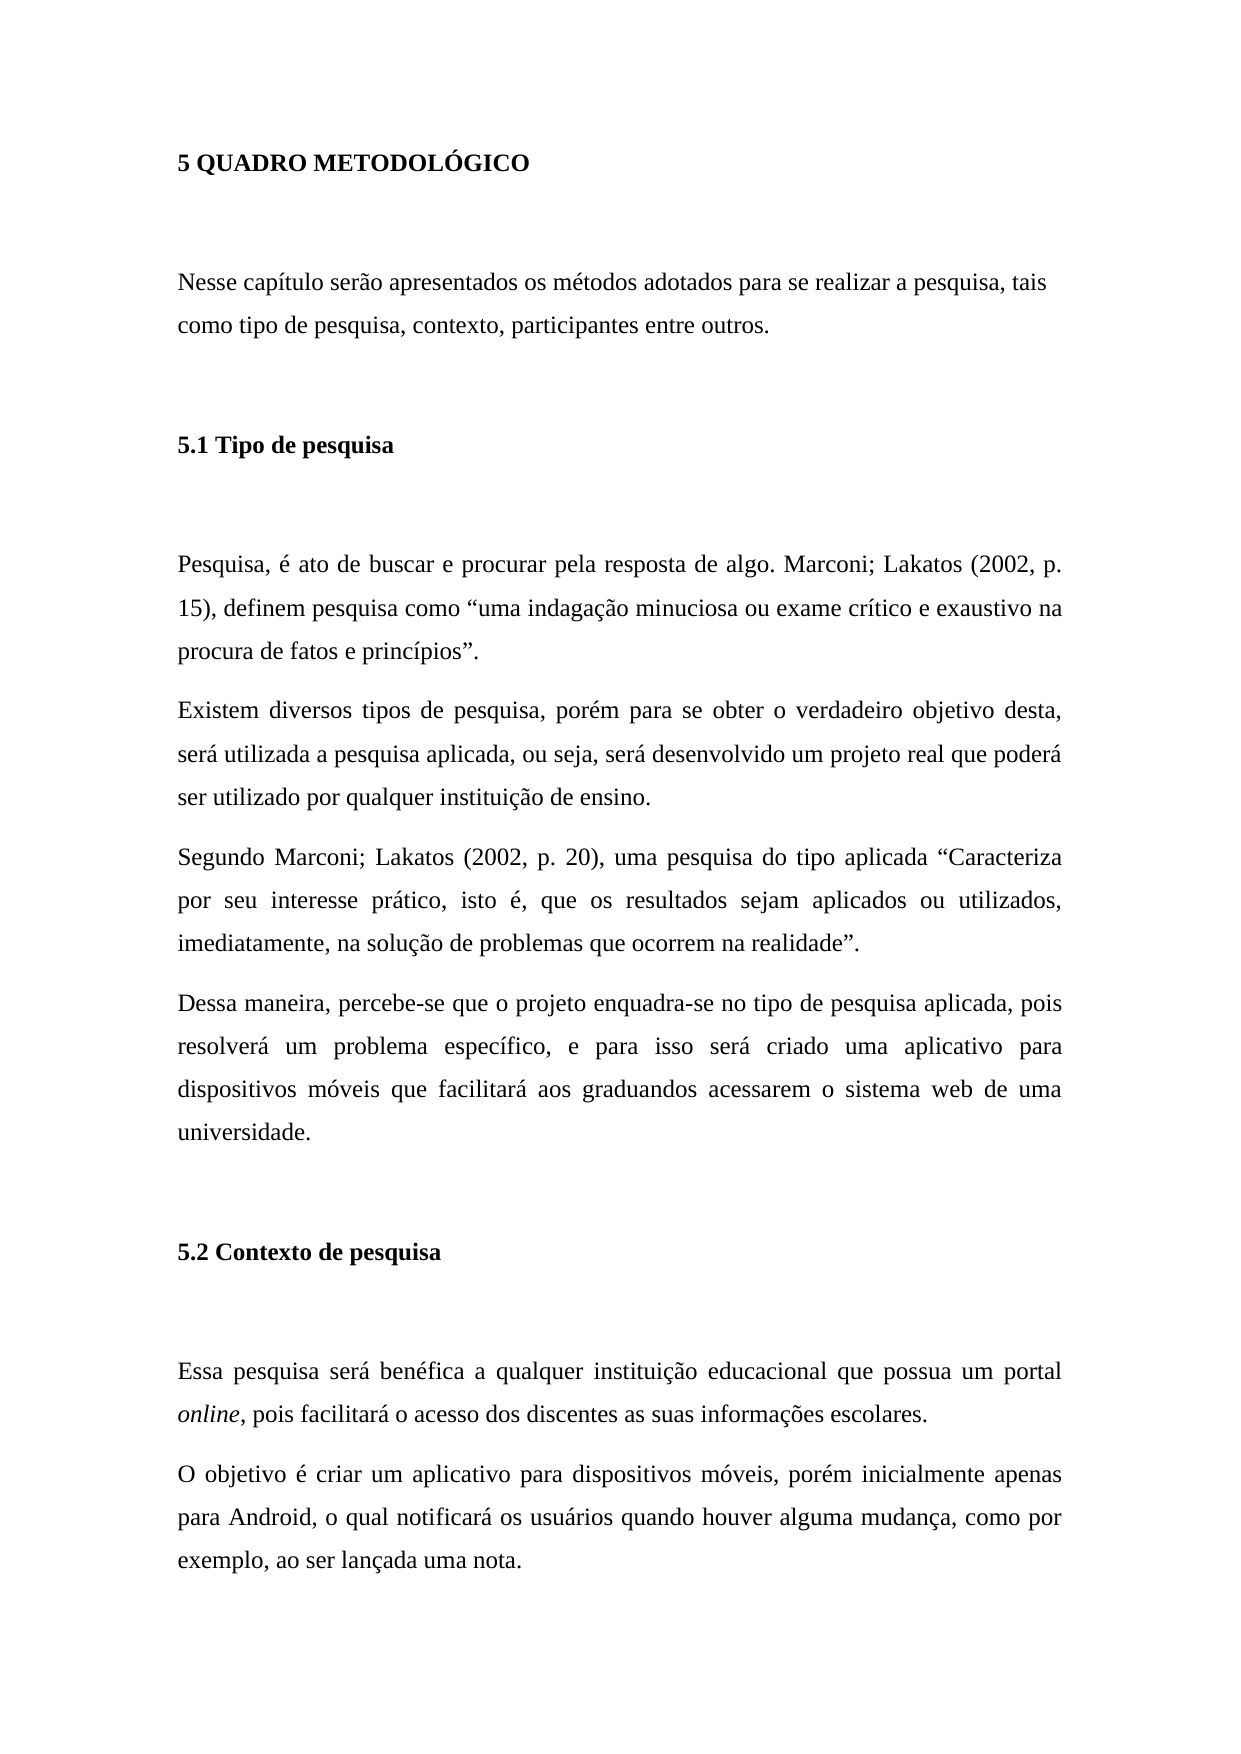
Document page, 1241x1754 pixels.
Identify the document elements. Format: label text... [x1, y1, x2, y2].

text Nesse capítulo serão apresentados os métodos adotados para se realizar a pesquisa, tais como tipo de pesquisa, contexto, participantes entre outros. [177, 267, 1063, 339]
text Essa pesquisa será benéfica a qualquer instituição educacional que possua um portal online, pois facilitará o acesso dos discentes as suas informações escolares. [177, 1356, 1063, 1428]
text 5.1 Tipo de pesquisa [177, 430, 1063, 459]
text Pesquisa, é ato de buscar e procurar pela resposta de algo. Marconi; Lakatos (2002, p. 15), definem pesquisa como “uma indagação minuciosa ou exame crítico e exaustivo na procura de fatos e princípios”. [177, 549, 1063, 664]
text 5.2 Contexto de pesquisa [177, 1237, 1063, 1265]
text Dessa maneira, percebe-se que o projeto enquadra-se no tipo de pesquisa aplicada, pois resolverá um problema específico, e para isso será criado uma aplicativo para dispositivos móveis que facilitará aos graduandos acessarem o sistema web de uma universidade. [177, 988, 1063, 1146]
text O objetivo é criar um aplicativo para dispositivos móveis, porém inicialmente apenas para Android, o qual notificará os usuários quando houver alguma mudança, como por exemplo, ao ser lançada uma nota. [177, 1459, 1063, 1574]
text 5 QUADRO METODOLÓGICO [177, 148, 1063, 176]
text Existem diversos tipos de pesquisa, porém para se obter o verdadeiro objetivo desta, será utilizada a pesquisa aplicada, ou seja, será desenvolvido um projeto real que poderá ser utilizado por qualquer instituição de ensino. [177, 696, 1063, 811]
text Segundo Marconi; Lakatos (2002, p. 20), uma pesquisa do tipo aplicada “Caracteriza por seu interesse prático, isto é, que os resultados sejam aplicados ou utilizados, imediatamente, na solução de problemas que ocorrem na realidade”. [177, 842, 1063, 957]
